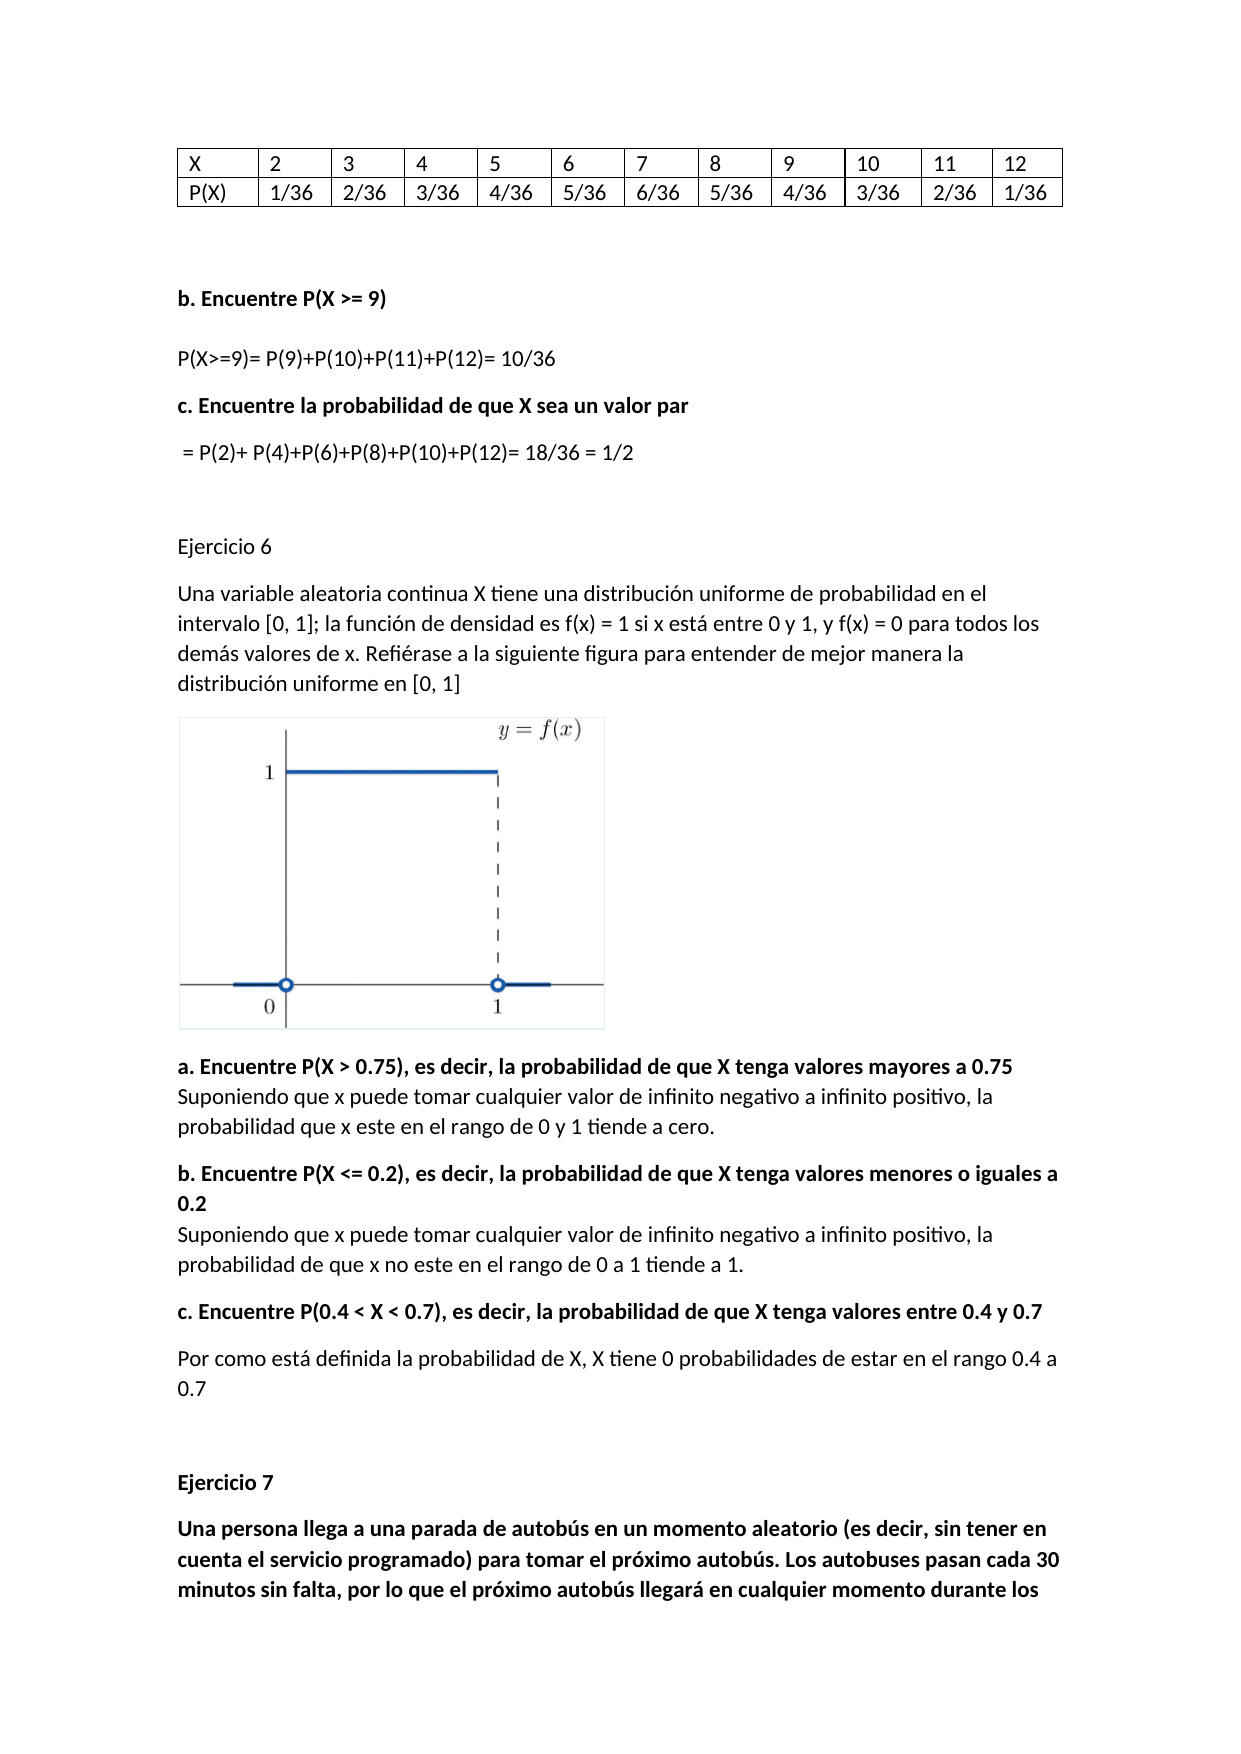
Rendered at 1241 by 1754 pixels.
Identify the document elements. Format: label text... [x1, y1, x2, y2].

table_cell P(X) [178, 178, 258, 206]
table_header 10 [846, 149, 921, 177]
table_cell 4/36 [772, 178, 844, 206]
table_header 3 [332, 149, 404, 177]
table_cell 4/36 [478, 178, 551, 206]
table_cell 3/36 [846, 178, 921, 206]
table_header 6 [552, 149, 624, 177]
table_header 5 [478, 149, 551, 177]
text b. Encuentre P(X <= 0.2), es decir, la probabilidad de que X tenga valores menores o iguales a 0.2 Suponiendo que x puede tomar cualquier valor de infinito negativo a infinito positivo, la probabilidad de que x no este en el rango de 0 a 1 tiende a 1. [177, 1159, 1063, 1278]
picture [177, 716, 608, 1034]
table_header 12 [993, 149, 1062, 177]
table_header 8 [699, 149, 771, 177]
text Una variable aleatoria continua X tiene una distribución uniforme de probabilidad en el intervalo [0, 1]; la función de densidad es f(x) = 1 si x está entre 0 y 1, y f(x) = 0 para todos los demás valores de x. Refiérase a la siguiente figura para entender de mejor manera la distribución uniforme en [0, 1] [177, 579, 1063, 697]
text = P(2)+ P(4)+P(6)+P(8)+P(10)+P(12)= 18/36 = 1/2 [177, 438, 1063, 466]
text c. Encuentre la probabilidad de que X sea un valor par [177, 391, 1063, 419]
table_header X [178, 149, 258, 177]
text a. Encuentre P(X > 0.75), es decir, la probabilidad de que X tenga valores mayores a 0.75 Suponiendo que x puede tomar cualquier valor de infinito negativo a infinito positivo, la probabilidad que x este en el rango de 0 y 1 tiende a cero. [177, 1052, 1063, 1141]
text b. Encuentre P(X >= 9) P(X>=9)= P(9)+P(10)+P(11)+P(12)= 10/36 [177, 284, 1063, 372]
table_header 4 [405, 149, 477, 177]
table_cell 2/36 [922, 178, 992, 206]
table_cell 1/36 [993, 178, 1062, 206]
table_header 2 [259, 149, 331, 177]
table_cell 2/36 [332, 178, 404, 206]
text Ejercicio 6 [177, 532, 1063, 560]
table_header 7 [625, 149, 698, 177]
table_header 9 [772, 149, 844, 177]
table_cell 3/36 [405, 178, 477, 206]
table_cell 5/36 [552, 178, 624, 206]
table_header 11 [922, 149, 992, 177]
table_cell 5/36 [699, 178, 771, 206]
table_cell 6/36 [625, 178, 698, 206]
text Ejercicio 7 [177, 1468, 1063, 1496]
text Por como está definida la probabilidad de X, X tiene 0 probabilidades de estar en el rango 0.4 a 0.7 [177, 1344, 1063, 1402]
text c. Encuentre P(0.4 < X < 0.7), es decir, la probabilidad de que X tenga valores entre 0.4 y 0.7 [177, 1297, 1063, 1325]
table_cell 1/36 [259, 178, 331, 206]
